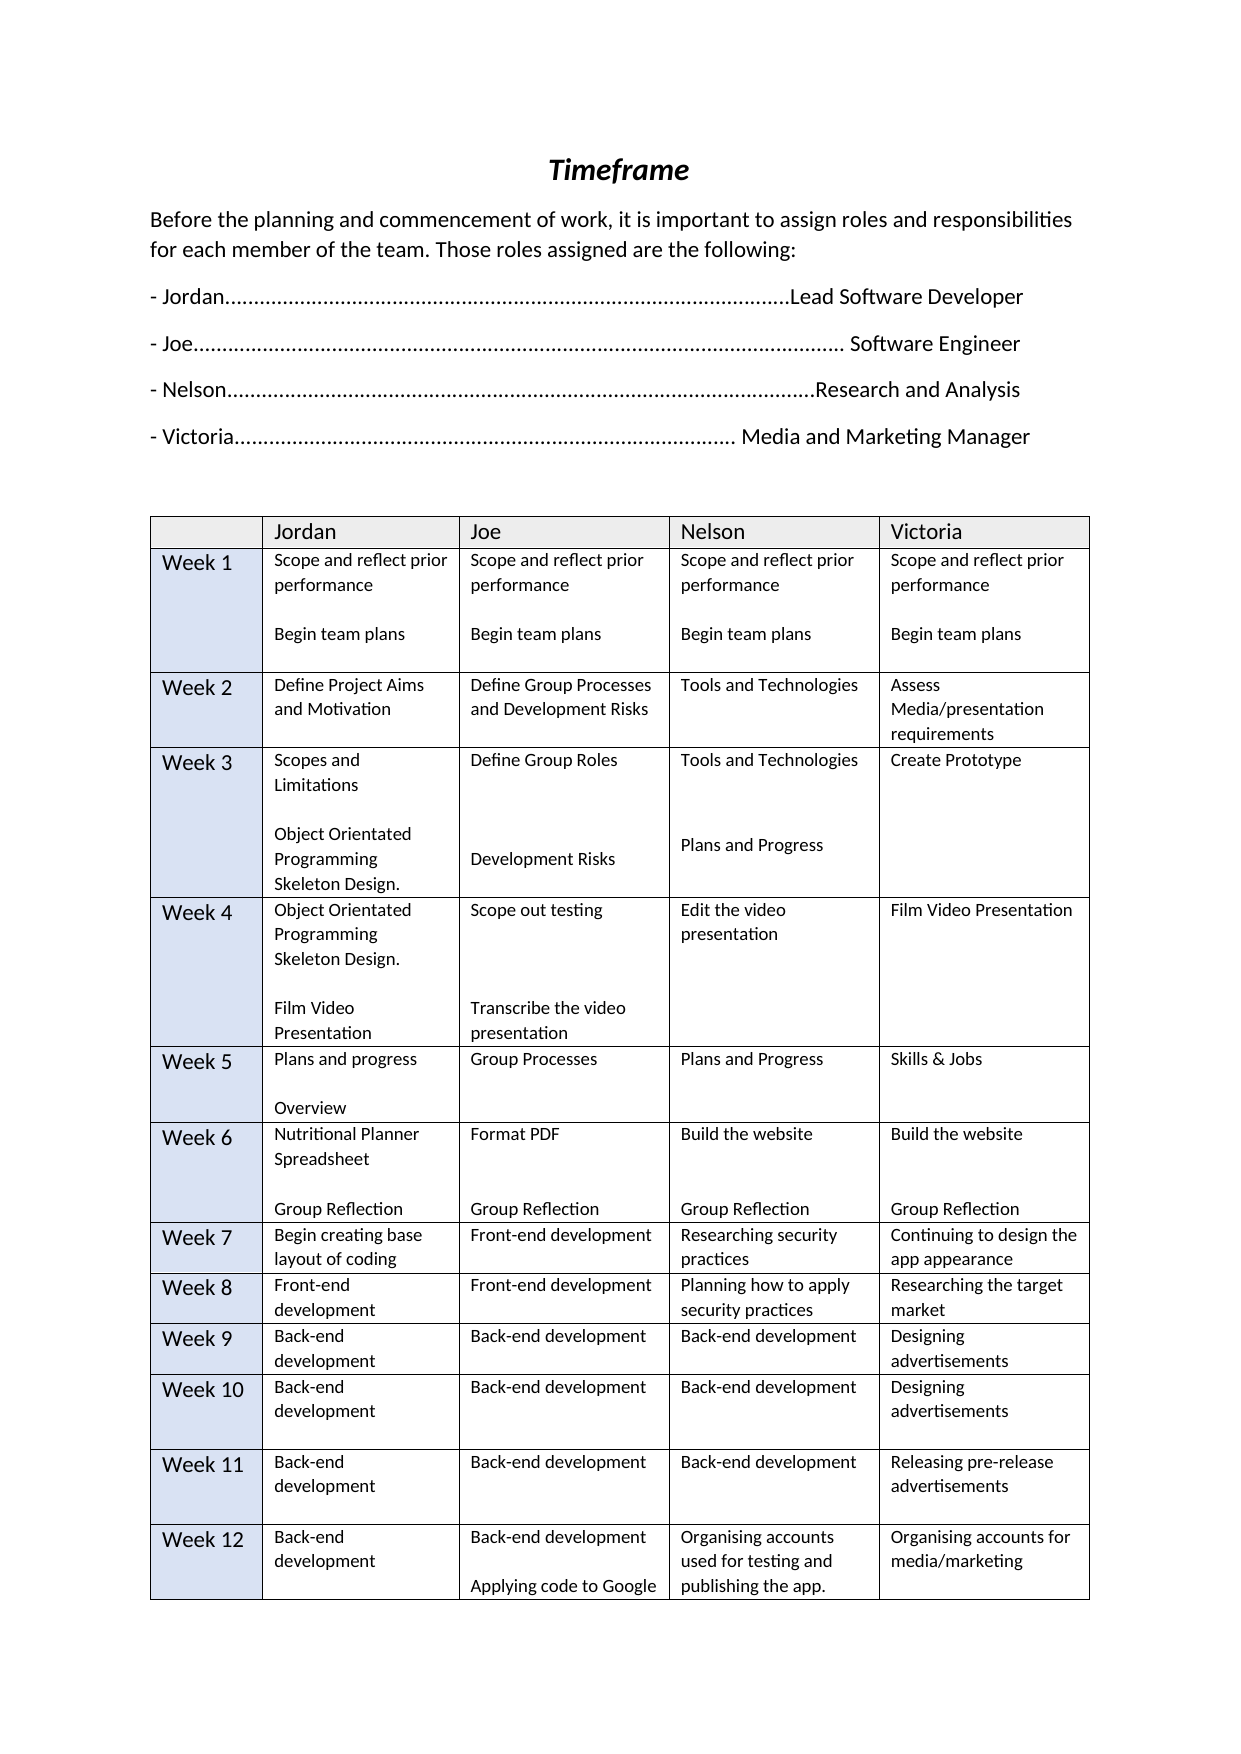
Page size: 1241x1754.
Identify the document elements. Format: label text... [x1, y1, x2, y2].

text Timeframe [150, 150, 1090, 188]
table_cell Define Group Processes and Development Risks [460, 673, 669, 747]
table_cell Front-end development [460, 1223, 669, 1272]
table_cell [263, 1525, 459, 1599]
table_cell Define Project Aims and Motivation [263, 673, 459, 747]
table_cell Researching the target market [880, 1274, 1089, 1323]
table_cell Week 6 [151, 1123, 262, 1222]
table_cell Releasing pre-release advertisements [880, 1450, 1089, 1524]
table_header [151, 517, 262, 547]
table_cell Back-end development [460, 1324, 669, 1374]
table_cell Week 5 [151, 1047, 262, 1122]
table_cell Front-end development [263, 1274, 459, 1323]
text - Victoria....................................................................................... Media and Marketing Manager [150, 422, 1090, 451]
table_cell Designing advertisements [880, 1324, 1089, 1374]
table_header Victoria [880, 517, 1089, 547]
text Before the planning and commencement of work, it is important to assign roles and responsibilities for each member of the team. Those roles assigned are the following: [150, 205, 1090, 263]
table_cell Week 2 [151, 673, 262, 747]
table_cell Scope out testing Transcribe the video presentation [460, 898, 669, 1046]
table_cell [460, 1525, 669, 1599]
text - Jordan..................................................................................................Lead Software Developer [150, 282, 1090, 310]
table_cell Build the website Group Reflection [670, 1123, 879, 1222]
table_cell Planning how to apply security practices [670, 1274, 879, 1323]
table_cell Week 1 [151, 549, 262, 672]
table_cell Begin creating base layout of coding [263, 1223, 459, 1272]
table_cell Back-end development [263, 1375, 459, 1449]
table_cell Back-end development [263, 1324, 459, 1374]
table_cell Edit the video presentation [670, 898, 879, 1046]
table_cell Tools and Technologies [670, 673, 879, 747]
table_cell Back-end development [670, 1450, 879, 1524]
table_cell Week 4 [151, 898, 262, 1046]
table_cell Scope and reflect prior performance Begin team plans [263, 549, 459, 672]
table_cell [880, 1525, 1089, 1599]
table_cell Continuing to design the app appearance [880, 1223, 1089, 1272]
table_cell Week 9 [151, 1324, 262, 1374]
table_cell Scope and reflect prior performance Begin team plans [670, 549, 879, 672]
table_cell Week 10 [151, 1375, 262, 1449]
table_cell Assess Media/presentation requirements [880, 673, 1089, 747]
table_cell Back-end development [460, 1375, 669, 1449]
table_cell Group Processes [460, 1047, 669, 1122]
text - Nelson......................................................................................................Research and Analysis [150, 376, 1090, 404]
table_header Joe [460, 517, 669, 547]
text - Joe................................................................................................................. Software Engineer [150, 329, 1090, 357]
table_cell Back-end development [263, 1450, 459, 1524]
table_cell Researching security practices [670, 1223, 879, 1272]
table_cell Week 11 [151, 1450, 262, 1524]
table_cell Back-end development [670, 1324, 879, 1374]
table_cell Build the website Group Reflection [880, 1123, 1089, 1222]
table_cell Object Orientated Programming Skeleton Design. Film Video Presentation [263, 898, 459, 1046]
table_cell Week 12 [151, 1525, 262, 1599]
table_cell Film Video Presentation [880, 898, 1089, 1046]
table_cell Create Prototype [880, 748, 1089, 897]
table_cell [670, 1525, 879, 1599]
table_cell Define Group Roles Development Risks [460, 748, 669, 897]
table_cell Week 8 [151, 1274, 262, 1323]
table_header Jordan [263, 517, 459, 547]
table_cell Scopes and Limitations Object Orientated Programming Skeleton Design. [263, 748, 459, 897]
table_cell Scope and reflect prior performance Begin team plans [460, 549, 669, 672]
table_cell Back-end development [460, 1450, 669, 1524]
table_cell Skills & Jobs [880, 1047, 1089, 1122]
table_cell Designing advertisements [880, 1375, 1089, 1449]
table_cell Tools and Technologies Plans and Progress [670, 748, 879, 897]
table_cell Scope and reflect prior performance Begin team plans [880, 549, 1089, 672]
table_cell Nutritional Planner Spreadsheet Group Reflection [263, 1123, 459, 1222]
table_cell Week 3 [151, 748, 262, 897]
table_header Nelson [670, 517, 879, 547]
table_cell Week 7 [151, 1223, 262, 1272]
table_cell Back-end development [670, 1375, 879, 1449]
table_cell Front-end development [460, 1274, 669, 1323]
table_cell Plans and progress Overview [263, 1047, 459, 1122]
table_cell Format PDF Group Reflection [460, 1123, 669, 1222]
table_cell Plans and Progress [670, 1047, 879, 1122]
